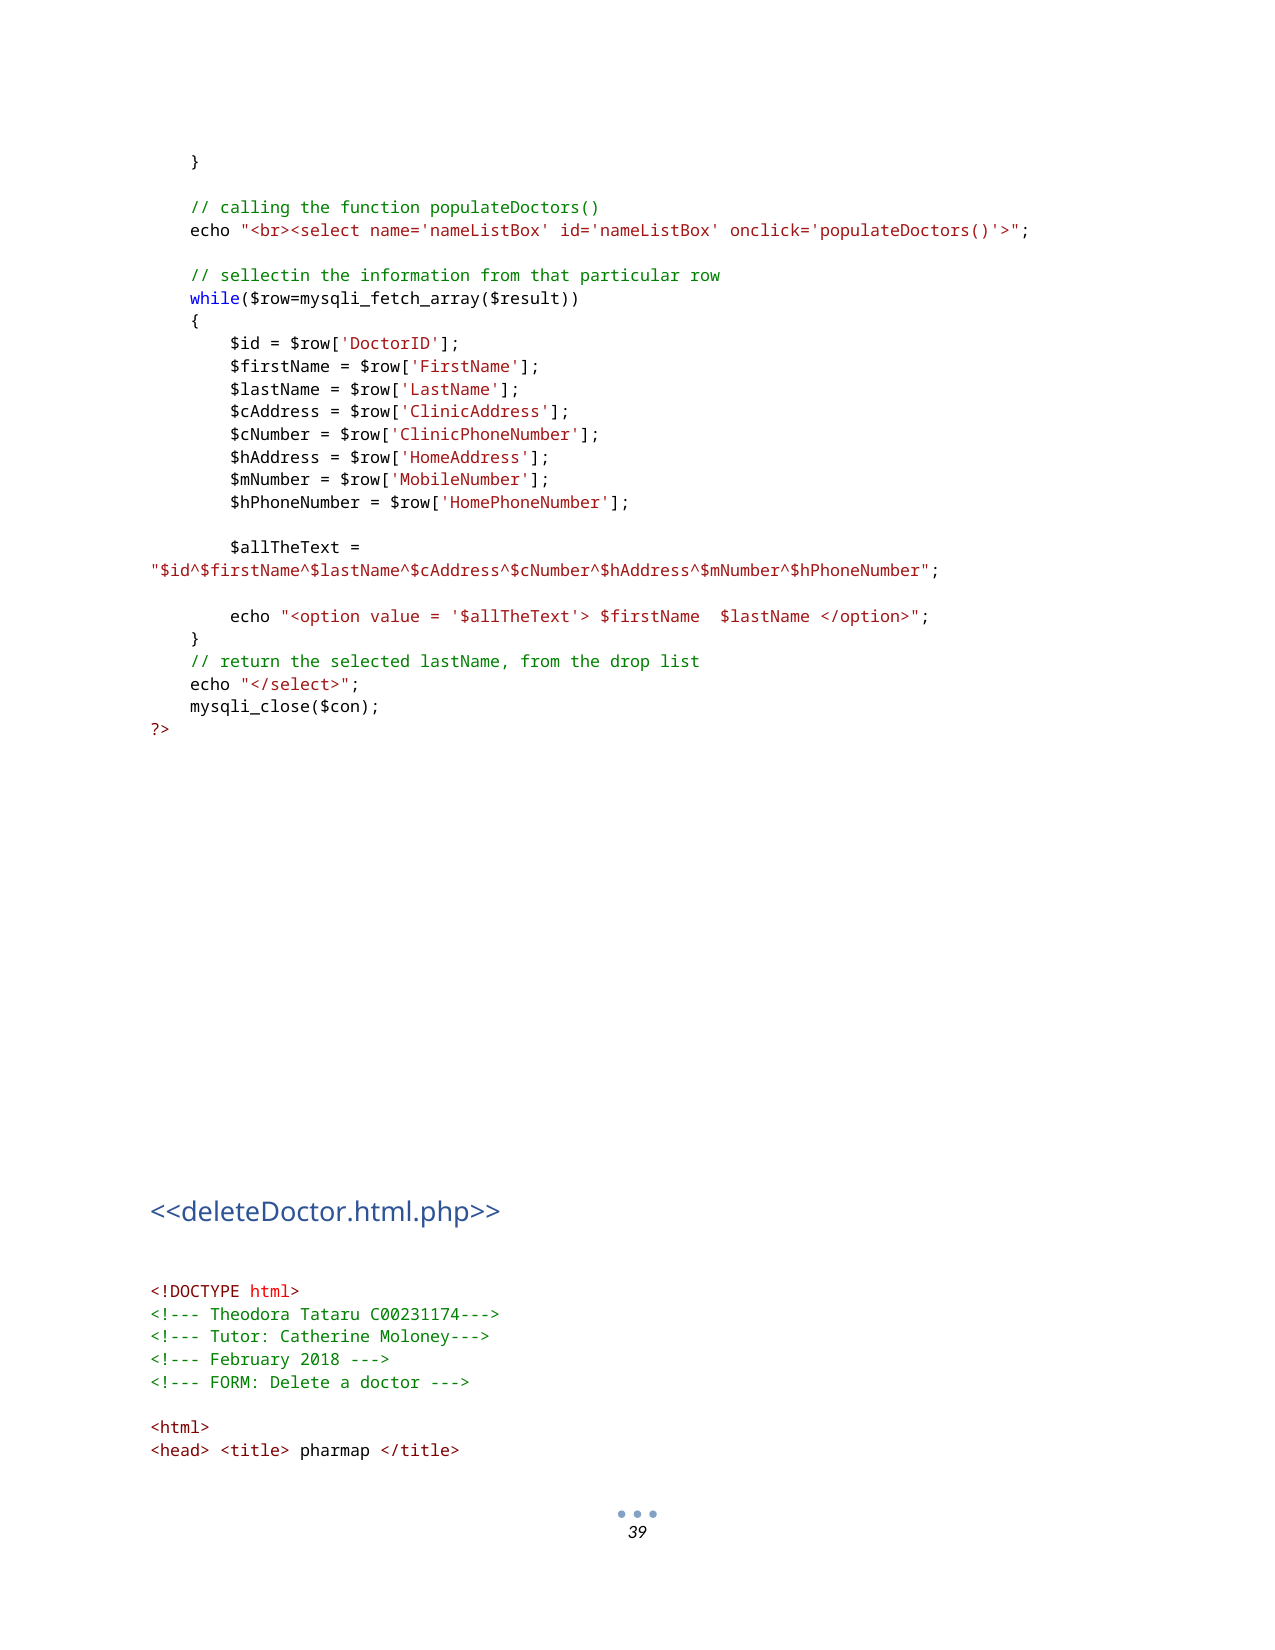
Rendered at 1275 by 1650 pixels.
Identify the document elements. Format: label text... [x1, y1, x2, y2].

text echo "</select>"; [150, 672, 1125, 695]
text $mNumber = $row['MobileNumber']; [150, 468, 1125, 491]
text mysqli_close($con); [150, 695, 1125, 718]
text $id = $row['DoctorID']; [150, 332, 1125, 354]
text $hPhoneNumber = $row['HomePhoneNumber']; [150, 491, 1125, 513]
text $hAddress = $row['HomeAddress']; [150, 445, 1125, 468]
text // calling the function populateDoctors() [150, 195, 1125, 218]
text <html> [150, 1416, 1125, 1438]
text <!--- Theodora Tataru C00231174---> [150, 1302, 1125, 1325]
text $cNumber = $row['ClinicPhoneNumber']; [150, 422, 1125, 445]
text while($row=mysqli_fetch_array($result)) [150, 286, 1125, 309]
text <!DOCTYPE html> [150, 1279, 1125, 1302]
text <!--- FORM: Delete a doctor ---> [150, 1370, 1125, 1393]
text $allTheText = "$id^$firstName^$lastName^$cAddress^$cNumber^$hAddress^$mNumber^$hPhoneNumber"; [150, 536, 1125, 581]
text echo "<option value = '$allTheText'> $firstName $lastName </option>"; [150, 604, 1125, 627]
text } [150, 627, 1125, 649]
text echo "<br><select name='nameListBox' id='nameListBox' onclick='populateDoctors()'>"; [150, 218, 1125, 241]
text ?> [150, 718, 1125, 740]
text { [150, 309, 1125, 332]
text $lastName = $row['LastName']; [150, 377, 1125, 400]
text <!--- Tutor: Catherine Moloney---> [150, 1325, 1125, 1348]
text $firstName = $row['FirstName']; [150, 354, 1125, 377]
text // return the selected lastName, from the drop list [150, 649, 1125, 672]
text // sellectin the information from that particular row [150, 263, 1125, 286]
subtitle <<deleteDoctor.html.php>> [150, 1193, 1125, 1230]
text } [150, 150, 1125, 173]
text <!--- February 2018 ---> [150, 1348, 1125, 1370]
text <head> <title> pharmap </title> [150, 1438, 1125, 1461]
text $cAddress = $row['ClinicAddress']; [150, 400, 1125, 422]
